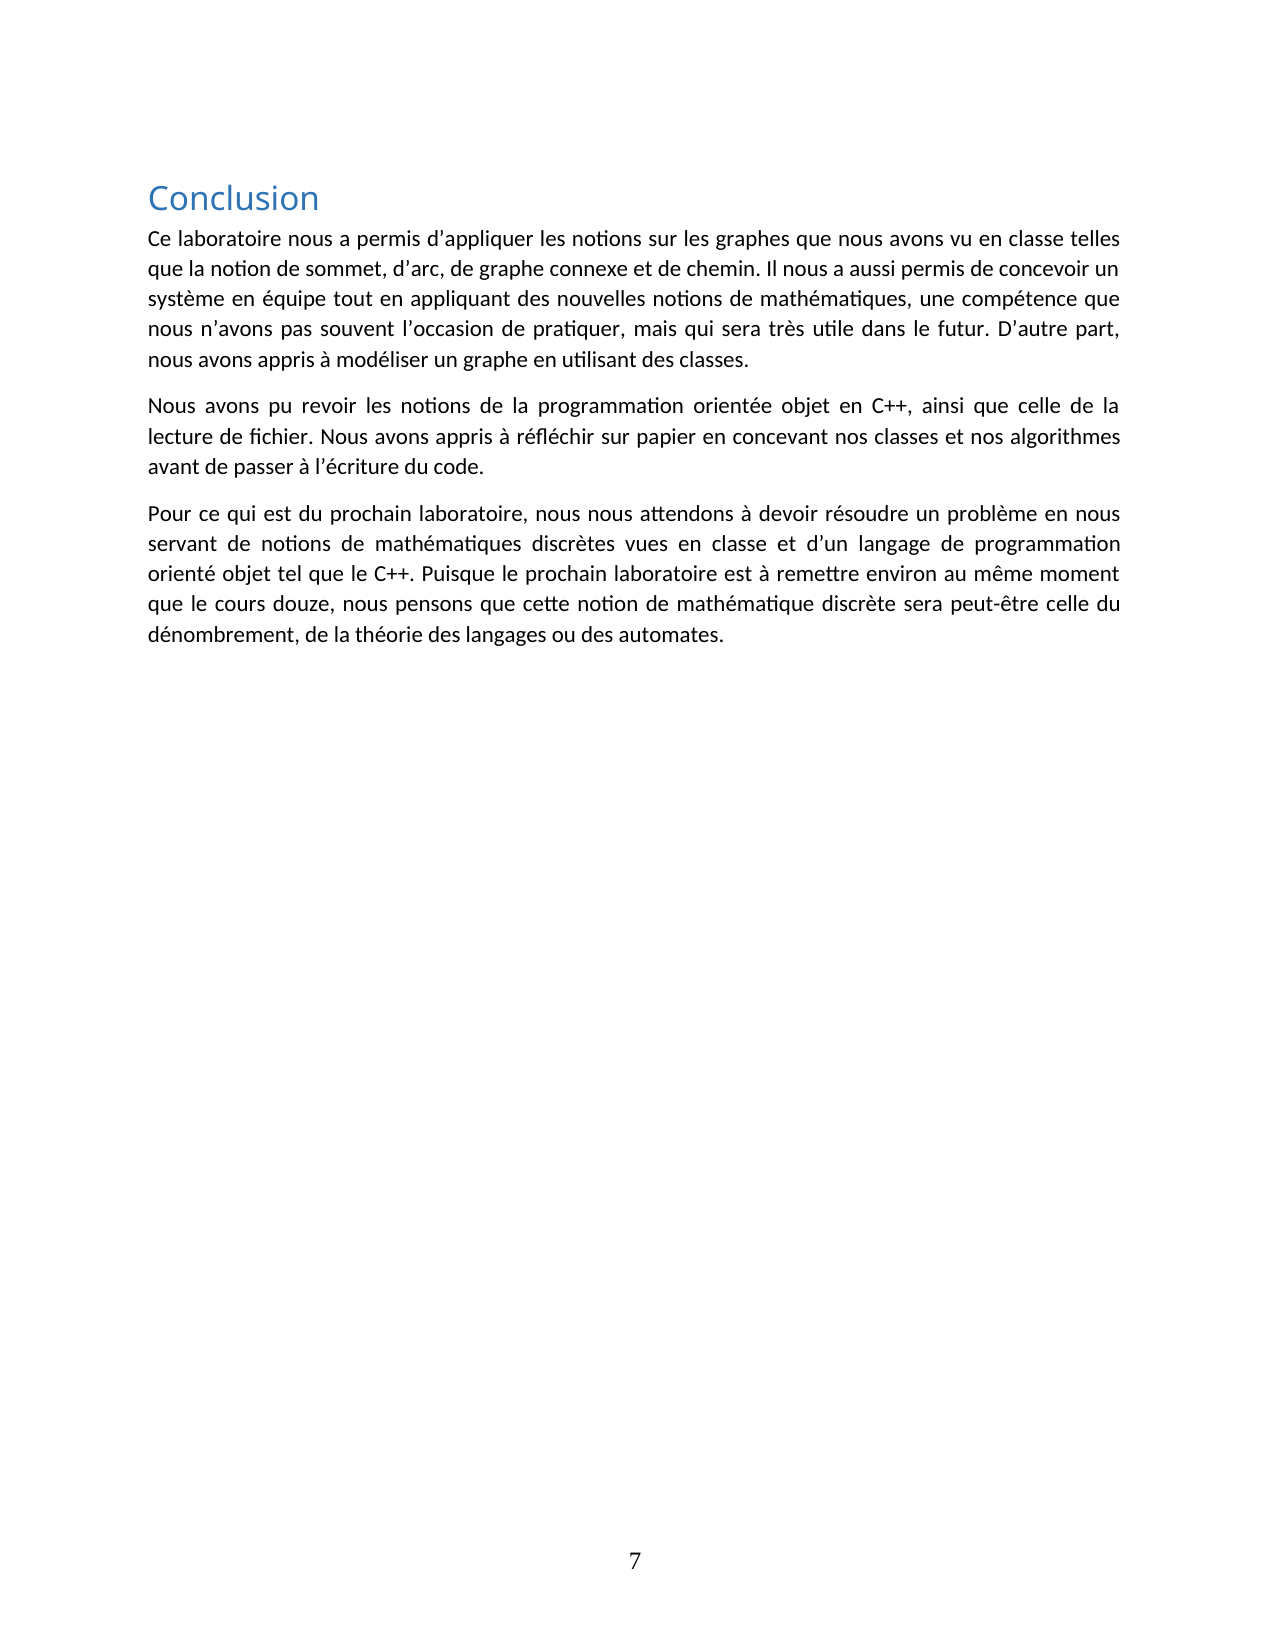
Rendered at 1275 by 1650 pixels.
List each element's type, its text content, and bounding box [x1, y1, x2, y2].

text Nous avons pu revoir les notions de la programmation orientée objet en C++, ainsi que celle de la lecture de fichier. Nous avons appris à réfléchir sur papier en concevant nos classes et nos algorithmes avant de passer à l’écriture du code. [148, 392, 1122, 480]
text Ce laboratoire nous a permis d’appliquer les notions sur les graphes que nous avons vu en classe telles que la notion de sommet, d’arc, de graphe connexe et de chemin. Il nous a aussi permis de concevoir un système en équipe tout en appliquant des nouvelles notions de mathématiques, une compétence que nous n’avons pas souvent l’occasion de pratiquer, mais qui sera très utile dans le futur. D’autre part, nous avons appris à modéliser un graphe en utilisant des classes. [148, 224, 1122, 373]
subtitle Conclusion [148, 175, 1122, 220]
text Pour ce qui est du prochain laboratoire, nous nous attendons à devoir résoudre un problème en nous servant de notions de mathématiques discrètes vues en classe et d’un langage de programmation orienté objet tel que le C++. Puisque le prochain laboratoire est à remettre environ au même moment que le cours douze, nous pensons que cette notion de mathématique discrète sera peut-être celle du dénombrement, de la théorie des langages ou des automates. [148, 499, 1122, 648]
